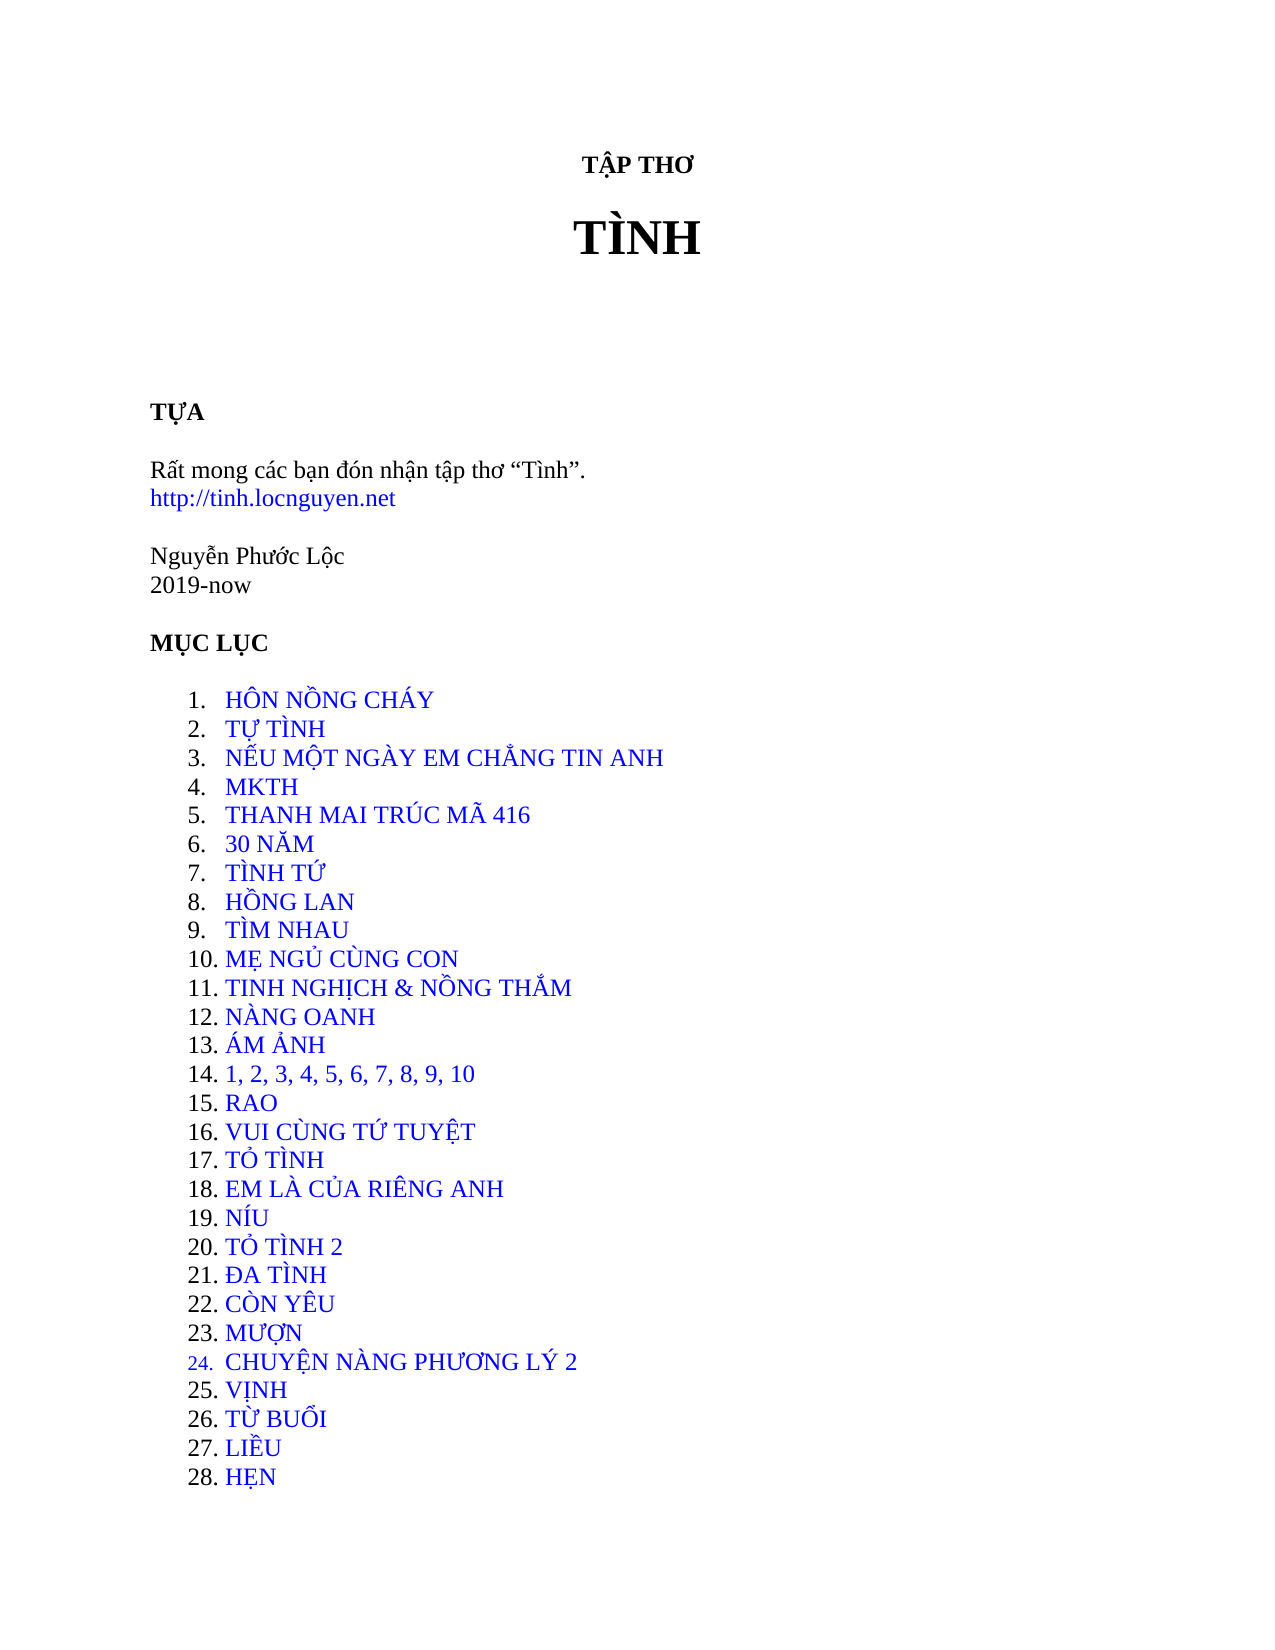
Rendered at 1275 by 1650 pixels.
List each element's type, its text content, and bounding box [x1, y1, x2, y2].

text TẬP THƠ [150, 150, 1125, 179]
list TỪ BUỔI [187, 1404, 1125, 1433]
list TÌM NHAU [187, 916, 1125, 944]
list HẸN [187, 1462, 1125, 1491]
list HỒNG LAN [187, 887, 1125, 916]
list RAO [187, 1088, 1125, 1117]
text TỰA Rất mong các bạn đón nhận tập thơ “Tình”. http://tinh.locnguyen.net Nguyễn Phước Lộc 2019-now [150, 397, 1125, 598]
list MKTH [187, 772, 1125, 801]
list EM LÀ CỦA RIÊNG ANH [187, 1174, 1125, 1203]
subtitle TÌNH [150, 208, 1125, 265]
list CÒN YÊU [187, 1289, 1125, 1318]
list THANH MAI TRÚC MÃ 416 [187, 801, 1125, 829]
list TỰ TÌNH [187, 714, 1125, 743]
list VỊNH [187, 1376, 1125, 1404]
list MƯỢN [187, 1318, 1125, 1347]
list TỎ TÌNH 2 [187, 1232, 1125, 1261]
list TINH NGHỊCH & NỒNG THẮM [187, 973, 1125, 1002]
list ĐA TÌNH [187, 1261, 1125, 1289]
list CHUYỆN NÀNG PHƯƠNG LÝ 2 [187, 1347, 1125, 1376]
list 1, 2, 3, 4, 5, 6, 7, 8, 9, 10 [187, 1059, 1125, 1088]
list NẾU MỘT NGÀY EM CHẲNG TIN ANH [187, 743, 1125, 772]
text MỤC LỤC [150, 628, 1125, 656]
list NÍU [187, 1203, 1125, 1232]
list VUI CÙNG TỨ TUYỆT [187, 1117, 1125, 1146]
list 30 NĂM [187, 829, 1125, 858]
list MẸ NGỦ CÙNG CON [187, 944, 1125, 973]
list TÌNH TỨ [187, 858, 1125, 887]
list TỎ TÌNH [187, 1146, 1125, 1174]
list LIỀU [187, 1433, 1125, 1462]
list ÁM ẢNH [187, 1031, 1125, 1059]
list HÔN NỒNG CHÁY [187, 686, 1125, 714]
list NÀNG OANH [187, 1002, 1125, 1031]
